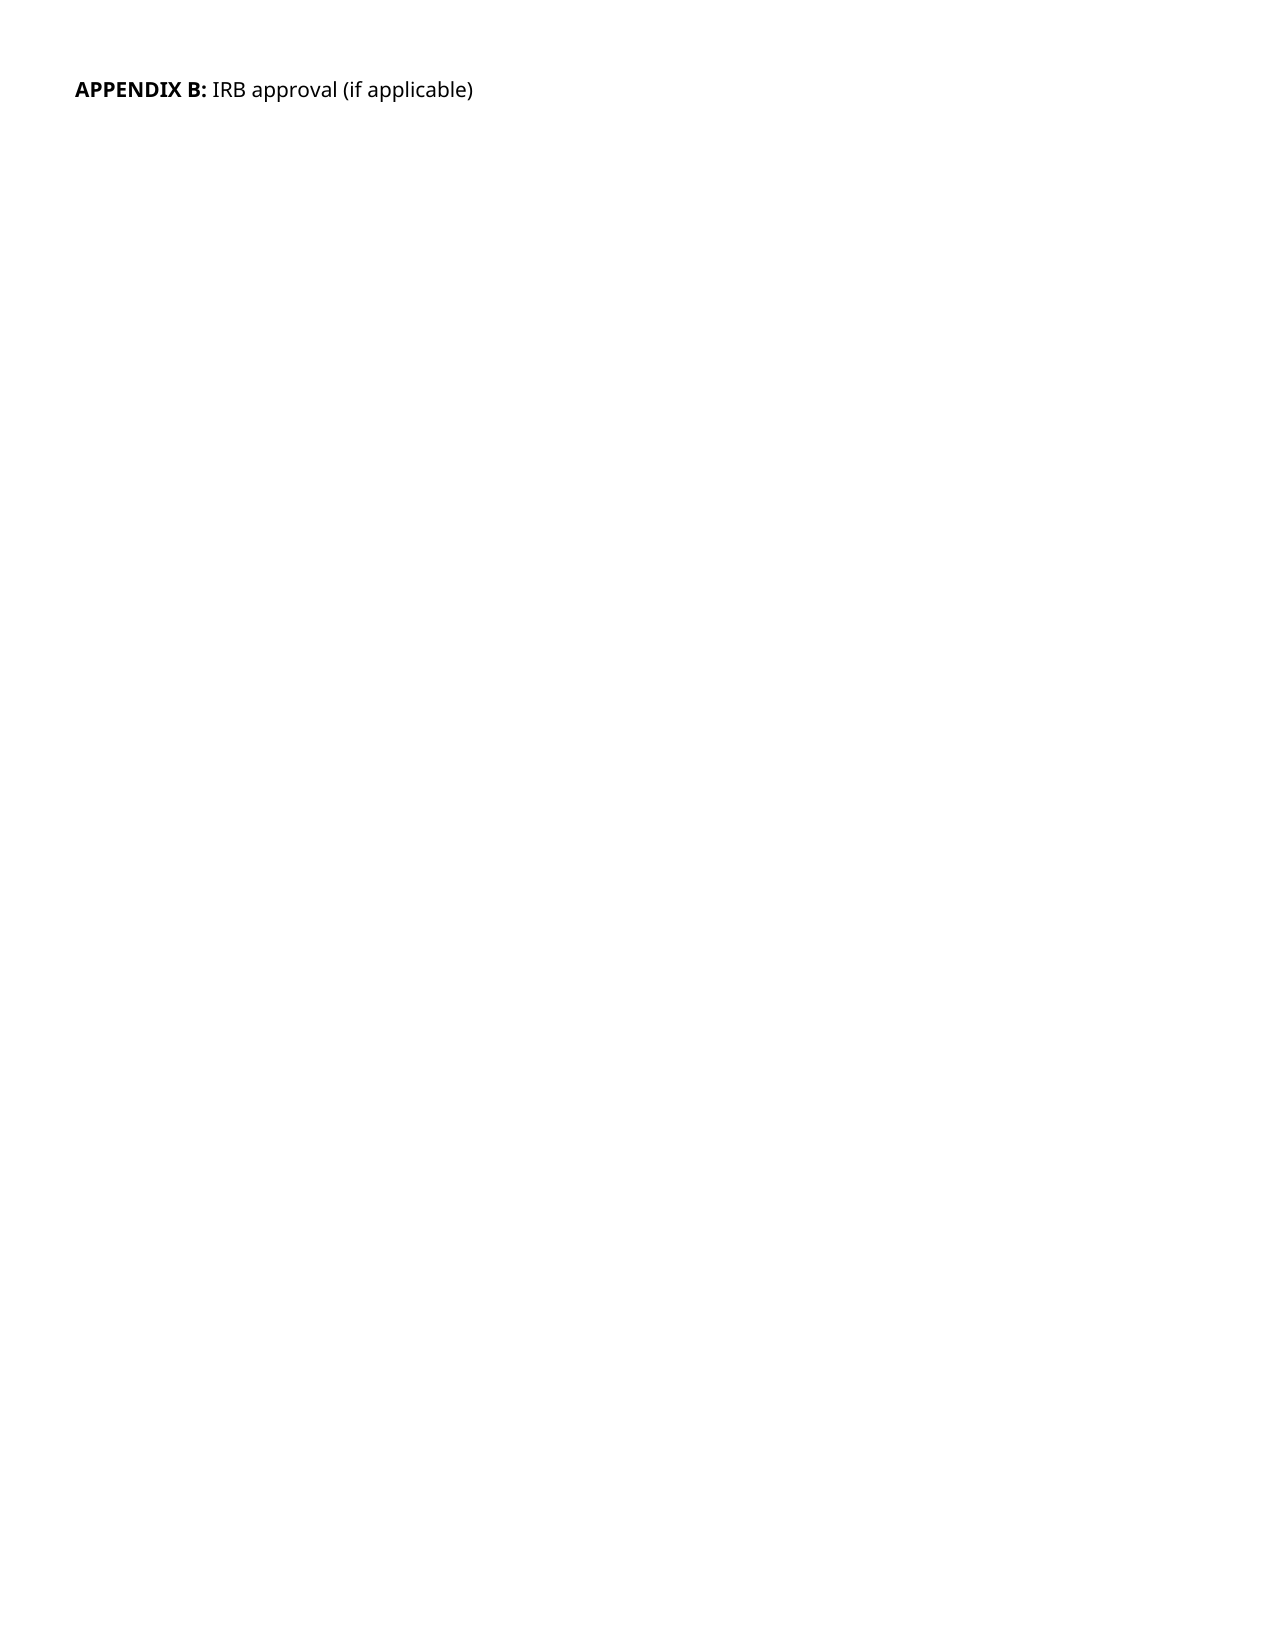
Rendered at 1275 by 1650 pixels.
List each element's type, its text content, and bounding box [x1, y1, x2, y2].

text APPENDIX B: IRB approval (if applicable) [75, 75, 1200, 103]
